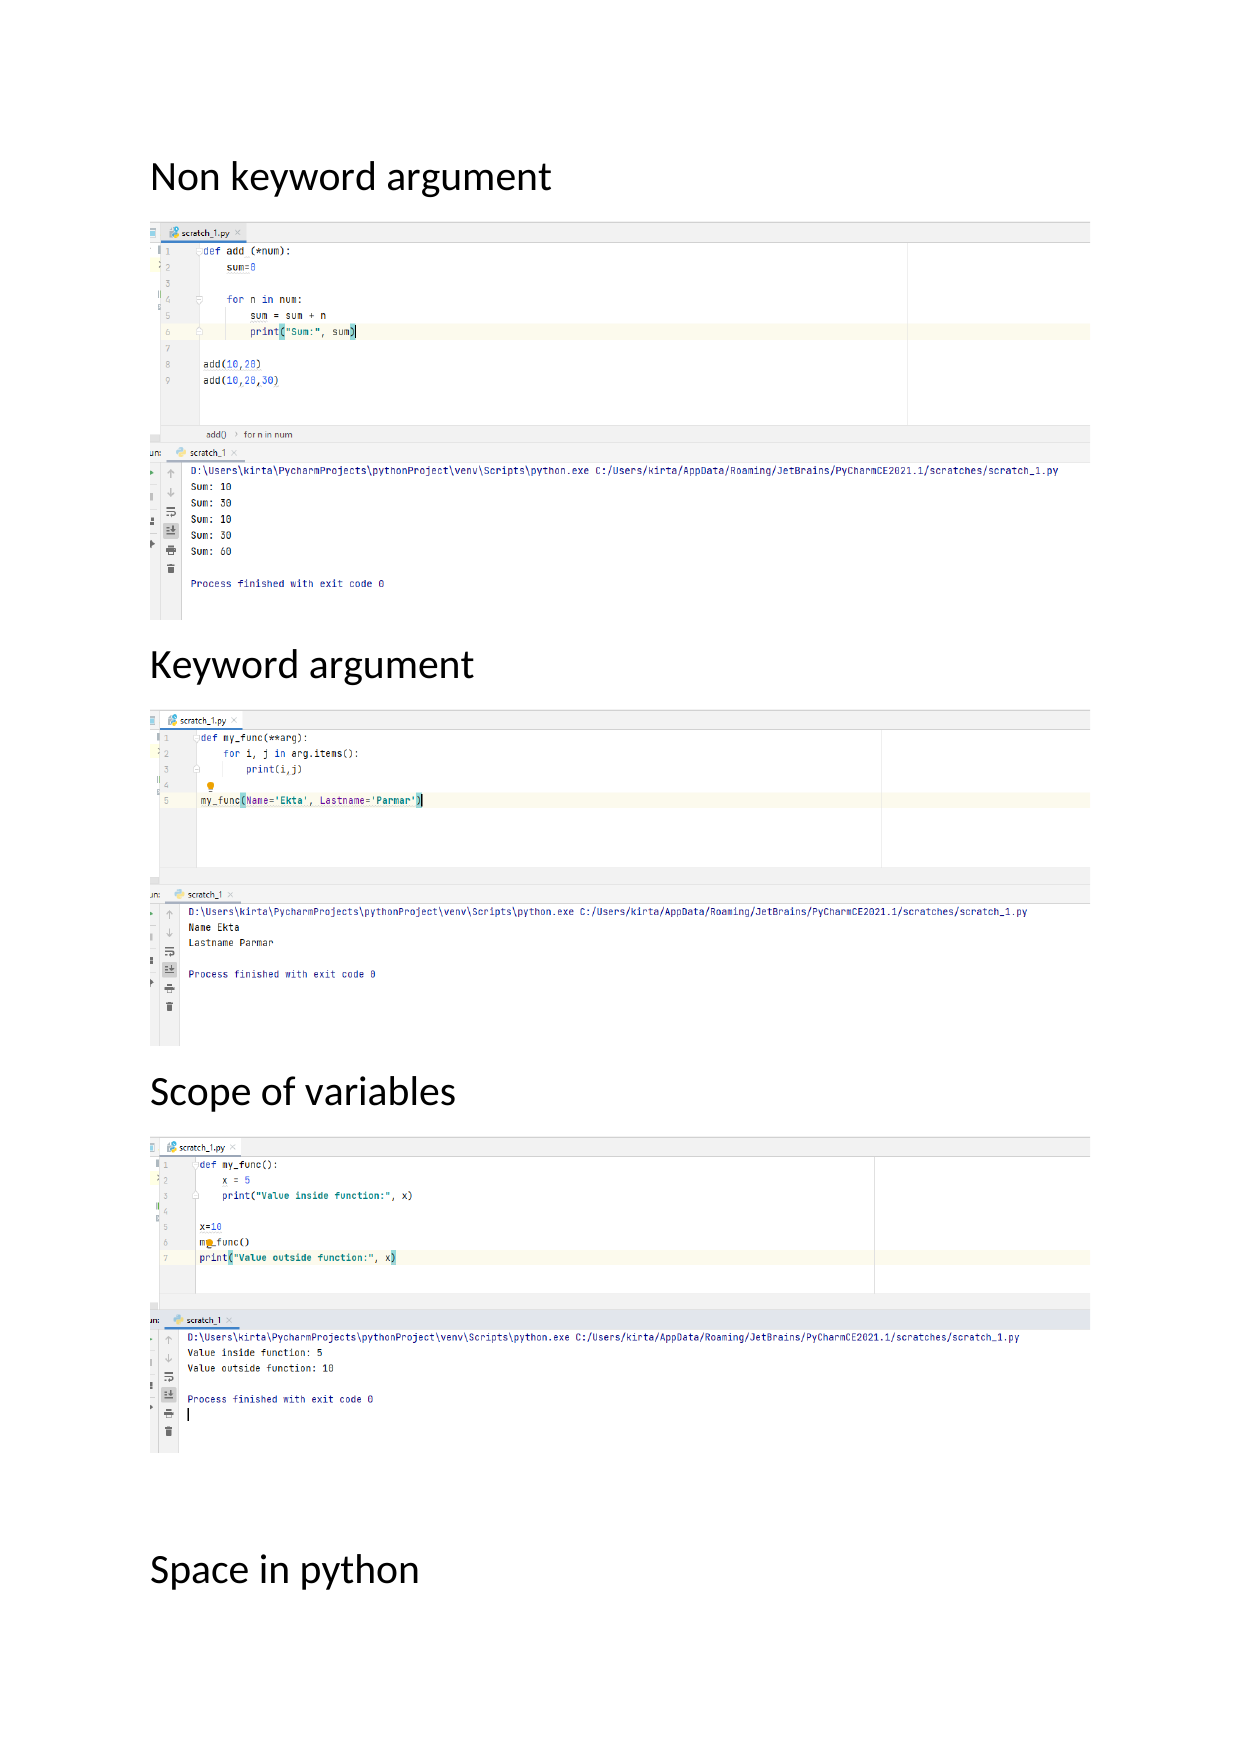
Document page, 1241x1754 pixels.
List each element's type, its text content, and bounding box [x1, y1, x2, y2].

picture [150, 1136, 1091, 1453]
text Keyword argument [150, 638, 1090, 689]
picture [150, 221, 1091, 620]
picture [150, 709, 1091, 1046]
text Scope of variables [150, 1065, 1090, 1116]
text Space in python [150, 1543, 1090, 1593]
text Non keyword argument [150, 150, 1090, 201]
